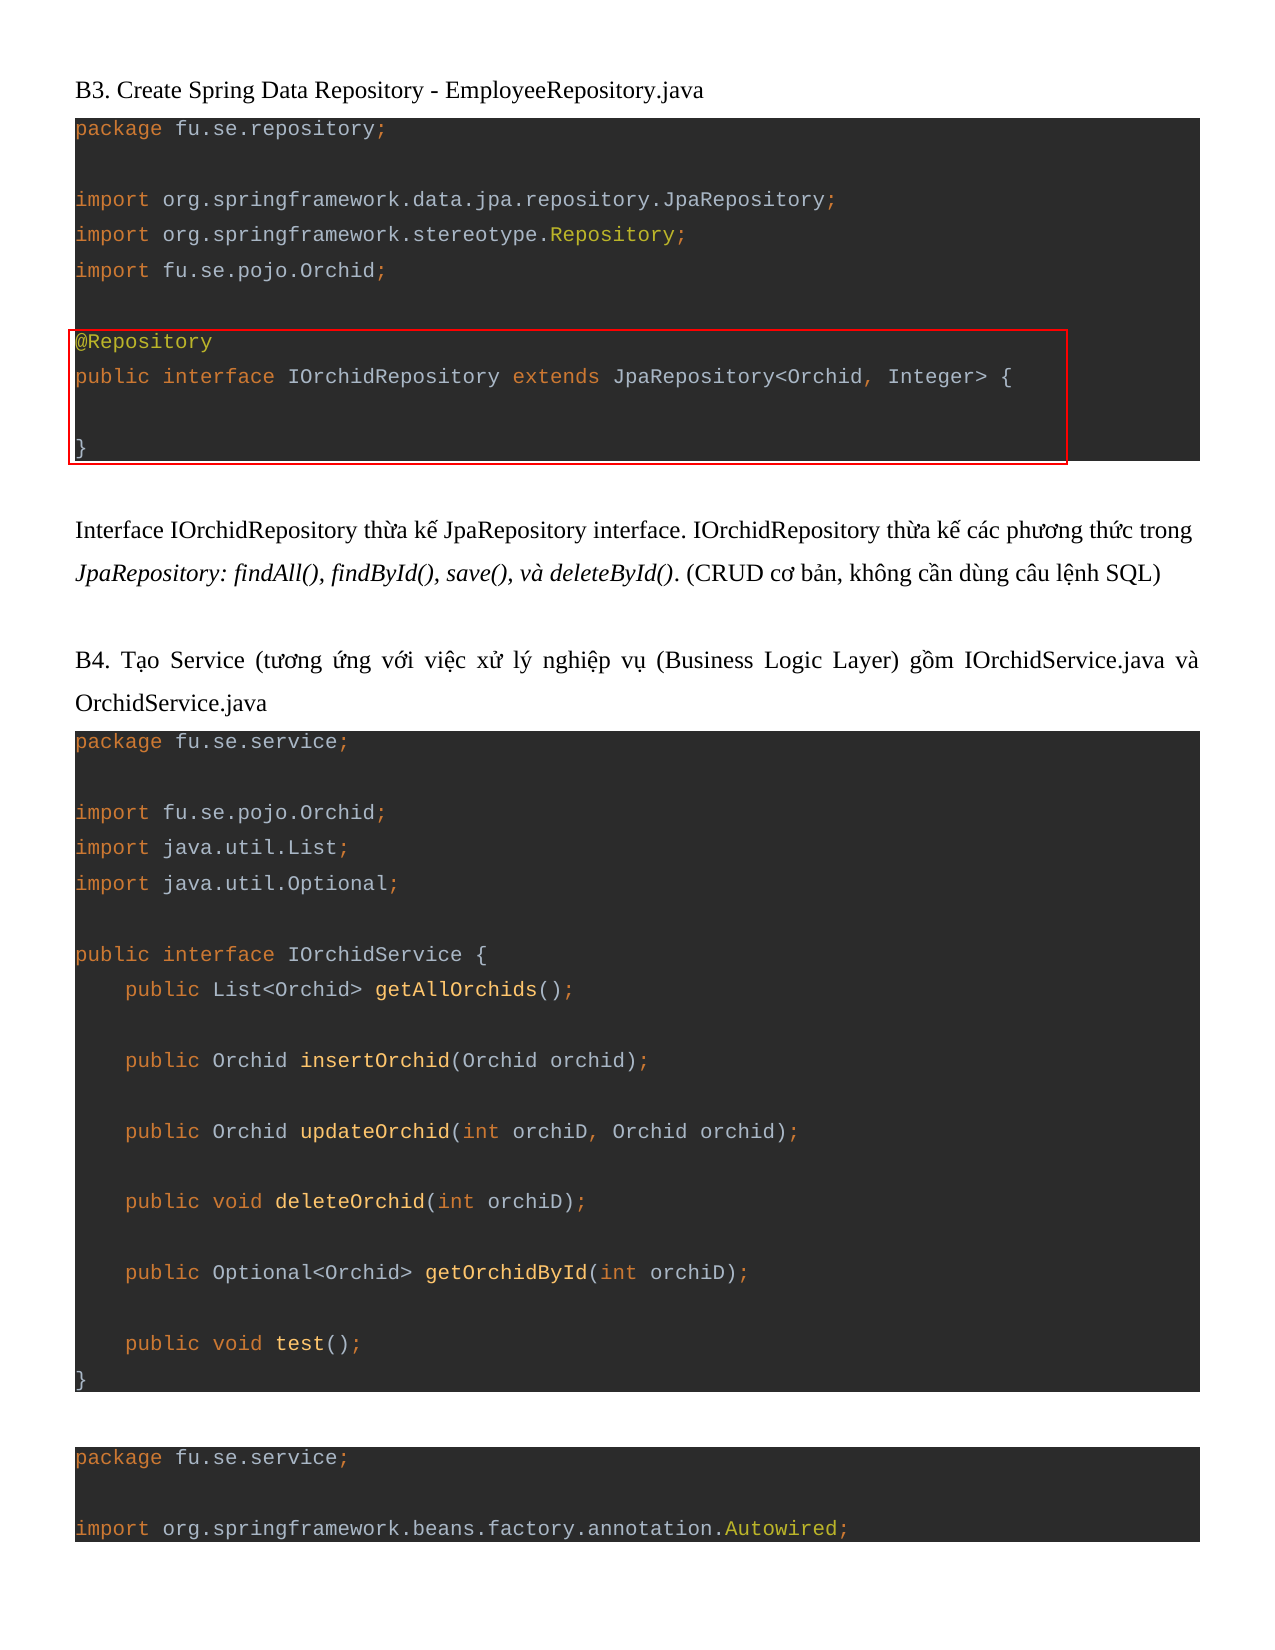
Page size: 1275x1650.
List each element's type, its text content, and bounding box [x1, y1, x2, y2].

text package fu.se.service; import fu.se.pojo.Orchid; import java.util.List; import java.util.Optional; public interface IOrchidService { public List<Orchid> getAllOrchids(); public Orchid insertOrchid(Orchid orchid); public Orchid updateOrchid(int orchiD, Orchid orchid); public void deleteOrchid(int orchiD); public Optional<Orchid> getOrchidById(int orchiD); public void test(); } [75, 731, 1200, 1392]
text Interface IOrchidRepository thừa kế JpaRepository interface. IOrchidRepository thừa kế các phương thức trong JpaRepository: findAll(), findById(), save(), và deleteById(). (CRUD cơ bản, không cần dùng câu lệnh SQL) [75, 515, 1200, 587]
text B4. Tạo Service (tương ứng với việc xử lý nghiệp vụ (Business Logic Layer) gồm IOrchidService.java và OrchidService.java [75, 645, 1200, 717]
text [75, 1447, 1200, 1542]
text B3. Create Spring Data Repository - EmployeeRepository.java [75, 75, 1200, 104]
text package fu.se.repository; import org.springframework.data.jpa.repository.JpaRepository; import org.springframework.stereotype.Repository; import fu.se.pojo.Orchid; @Repository public interface IOrchidRepository extends JpaRepository<Orchid, Integer> { } [75, 118, 1200, 461]
